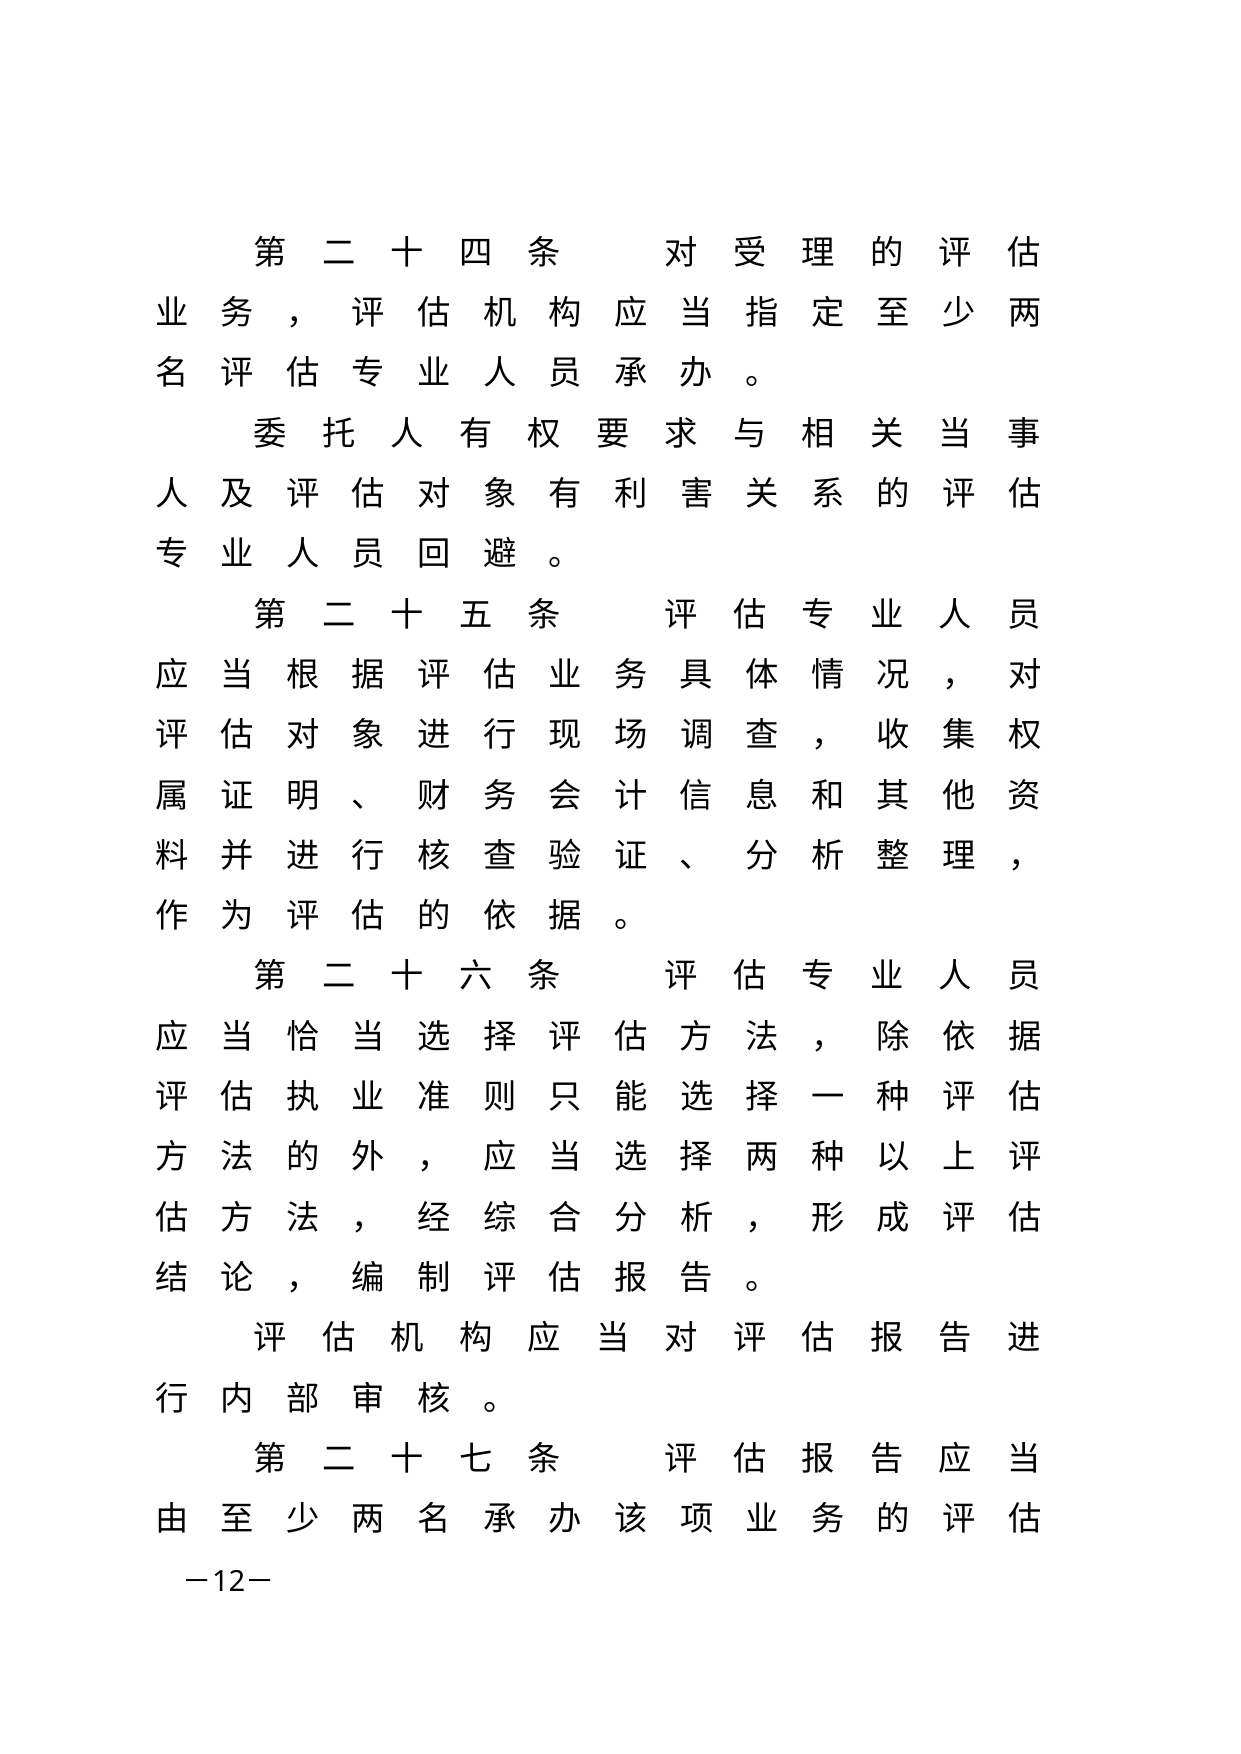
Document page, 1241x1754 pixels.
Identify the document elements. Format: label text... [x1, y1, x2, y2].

text 第二十五条 评估专业人员应当根据评估业务具体情况，对评估对象进行现场调查，收集权属证明、财务会计信息和其他资料并进行核查验证、分析整理，作为评估的依据。 [155, 581, 1073, 943]
text 第二十四条 对受理的评估业务，评估机构应当指定至少两名评估专业人员承办。 [155, 219, 1073, 400]
text 委托人有权要求与相关当事人及评估对象有利害关系的评估专业人员回避。 [155, 400, 1073, 581]
text 评估机构应当对评估报告进行内部审核。 [155, 1305, 1073, 1426]
text 第二十六条 评估专业人员应当恰当选择评估方法，除依据评估执业准则只能选择一种评估方法的外，应当选择两种以上评估方法，经综合分析，形成评估结论，编制评估报告。 [155, 943, 1073, 1305]
text 第二十七条 评估报告应当由至少两名承办该项业务的评估专业人员签名并加盖评估机构印章。 [155, 1426, 1073, 1546]
